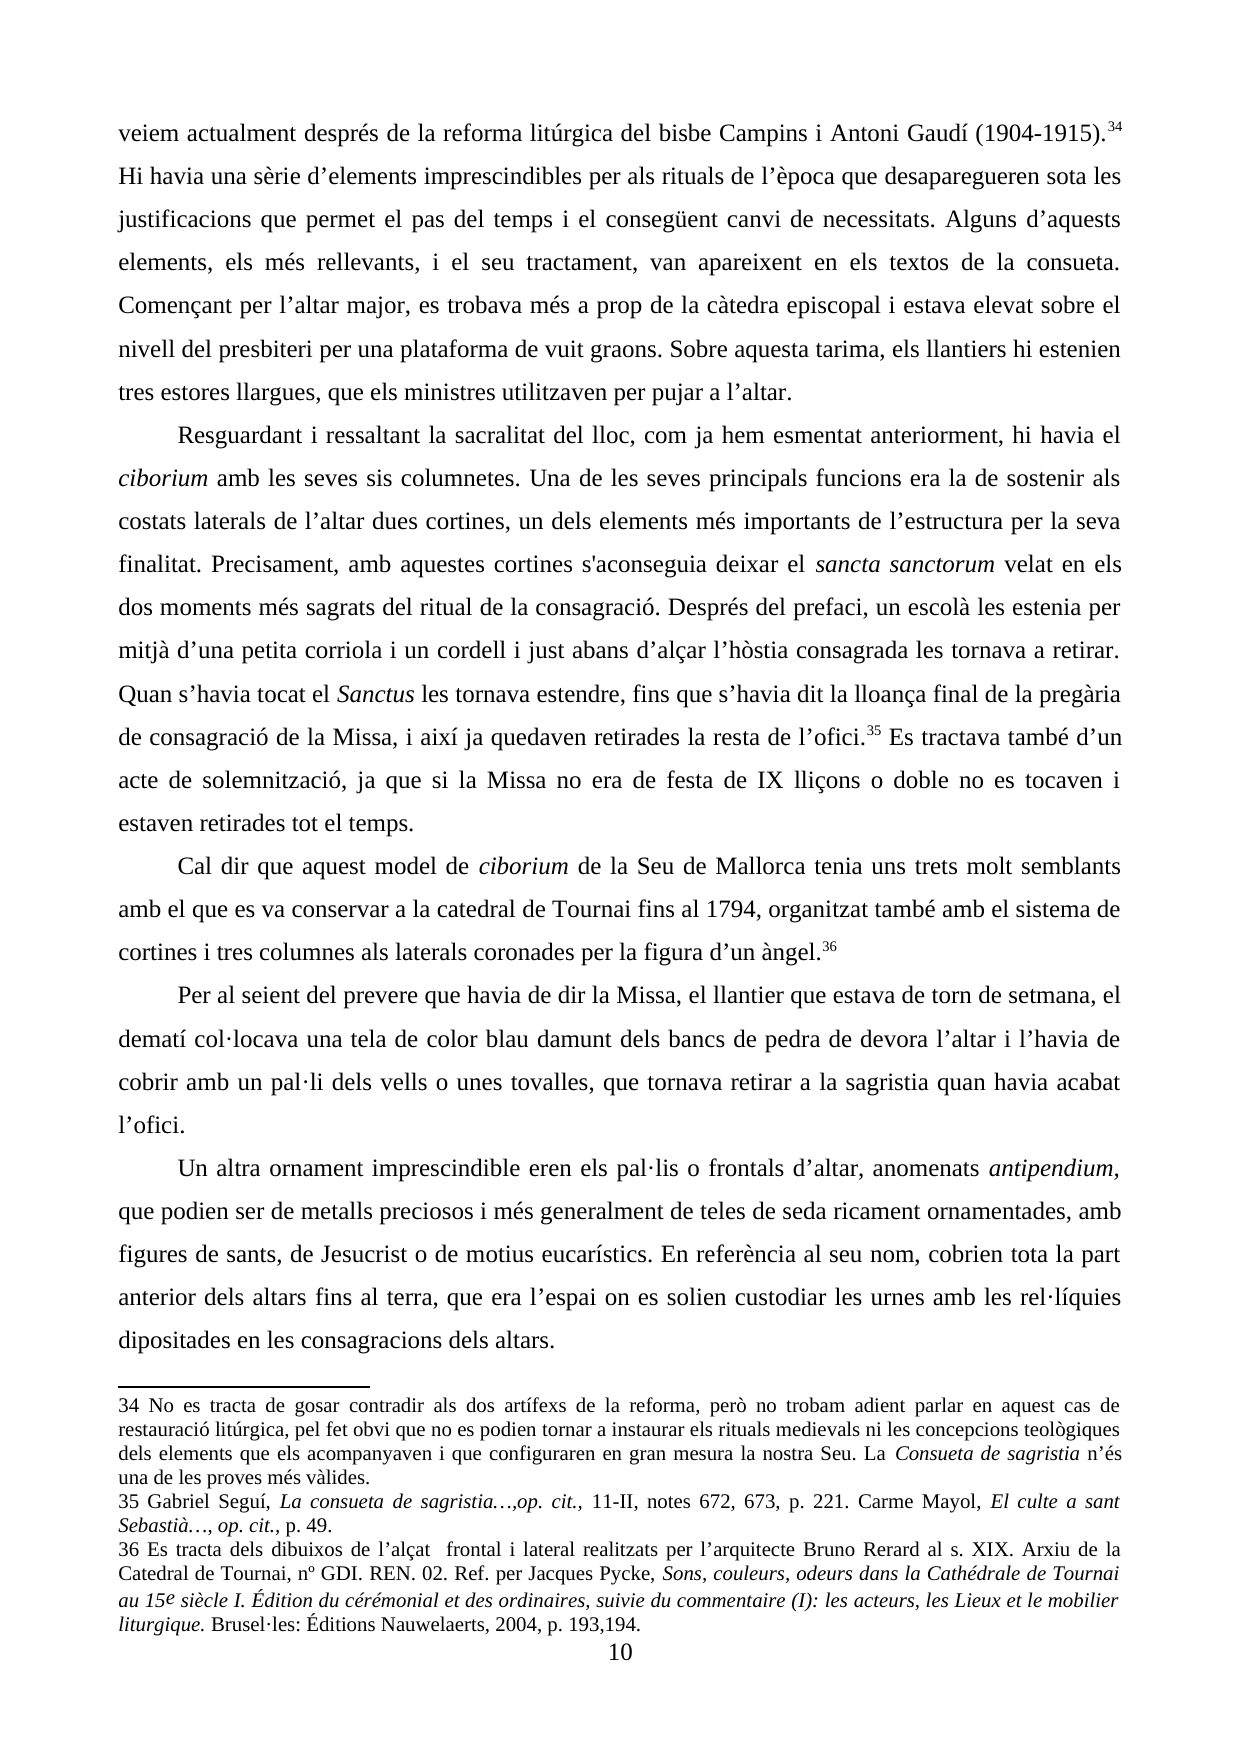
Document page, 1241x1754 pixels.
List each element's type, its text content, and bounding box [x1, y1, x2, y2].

text Un altra ornament imprescindible eren els pal·lis o frontals d’altar, anomenats antipendium, que podien ser de metalls preciosos i més generalment de teles de seda ricament ornamentades, amb figures de sants, de Jesucrist o de motius eucarístics. En referència al seu nom, cobrien tota la part anterior dels altars fins al terra, que era l’espai on es solien custodiar les urnes amb les rel·líquies dipositades en les consagracions dels altars. [118, 1153, 1122, 1354]
text Cal dir que aquest model de ciborium de la Seu de Mallorca tenia uns trets molt semblants amb el que es va conservar a la catedral de Tournai fins al 1794, organitzat també amb el sistema de cortines i tres columnes als laterals coronades per la figura d’un àngel. [118, 851, 1122, 966]
text Resguardant i ressaltant la sacralitat del lloc, com ja hem esmentat anteriorment, hi havia el ciborium amb les seves sis columnetes. Una de les seves principals funcions era la de sostenir als costats laterals de l’altar dues cortines, un dels elements més importants de l’estructura per la seva finalitat. Precisament, amb aquestes cortines s'aconseguia deixar el sancta sanctorum velat en els dos moments més sagrats del ritual de la consagració. Després del prefaci, un escolà les estenia per mitjà d’una petita corriola i un cordell i just abans d’alçar l’hòstia consagrada les tornava a retirar. Quan s’havia tocat el Sanctus les tornava estendre, fins que s’havia dit la lloança final de la pregària de consagració de la Missa, i així ja quedaven retirades la resta de l’ofici. Es tractava també d’un acte de solemnització, ja que si la Missa no era de festa de IX lliçons o doble no es tocaven i estaven retirades tot el temps. [118, 420, 1122, 837]
text Per al seient del prevere que havia de dir la Missa, el llantier que estava de torn de setmana, el dematí col·locava una tela de color blau damunt dels bancs de pedra de devora l’altar i l’havia de cobrir amb un pal·li dels vells o unes tovalles, que tornava retirar a la sagristia quan havia acabat l’ofici. [118, 981, 1122, 1139]
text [118, 118, 1122, 406]
